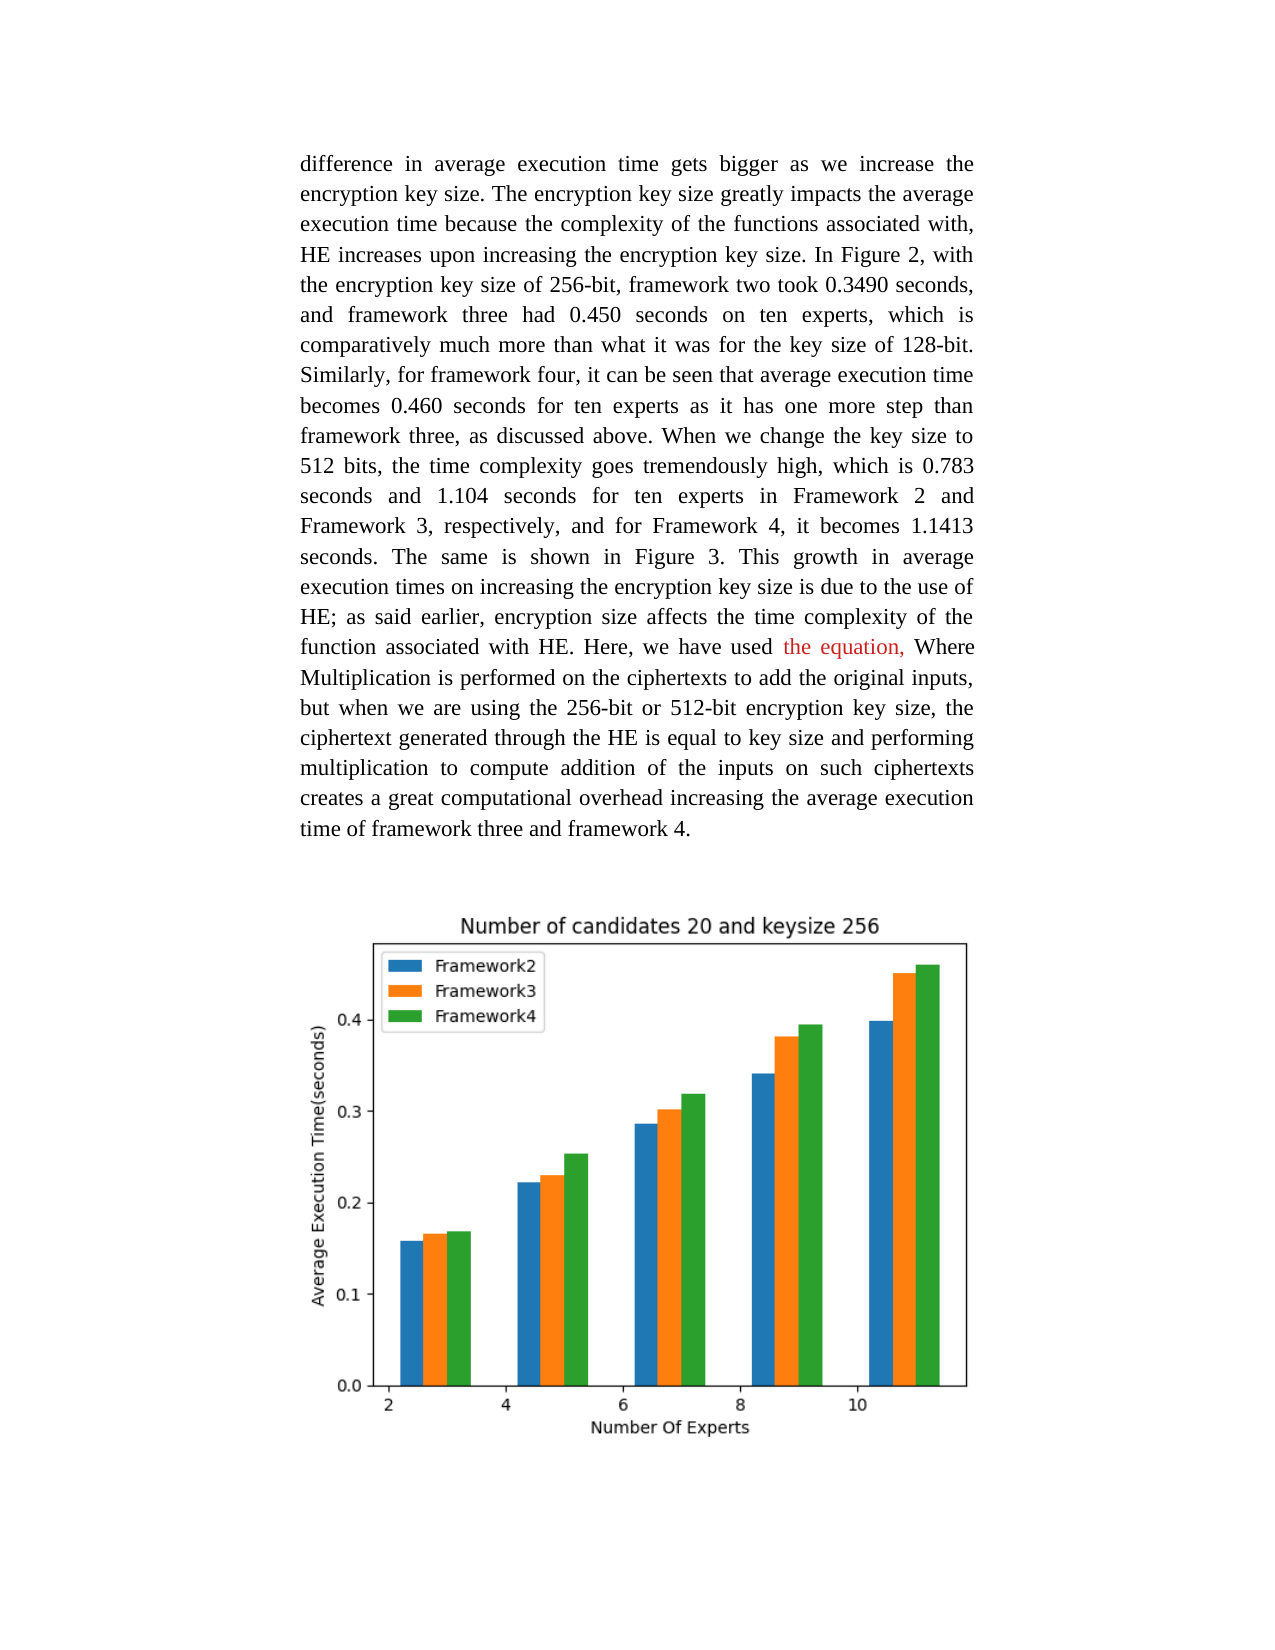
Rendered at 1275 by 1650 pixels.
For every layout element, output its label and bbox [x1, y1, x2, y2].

text [300, 150, 975, 841]
picture [300, 905, 978, 1449]
